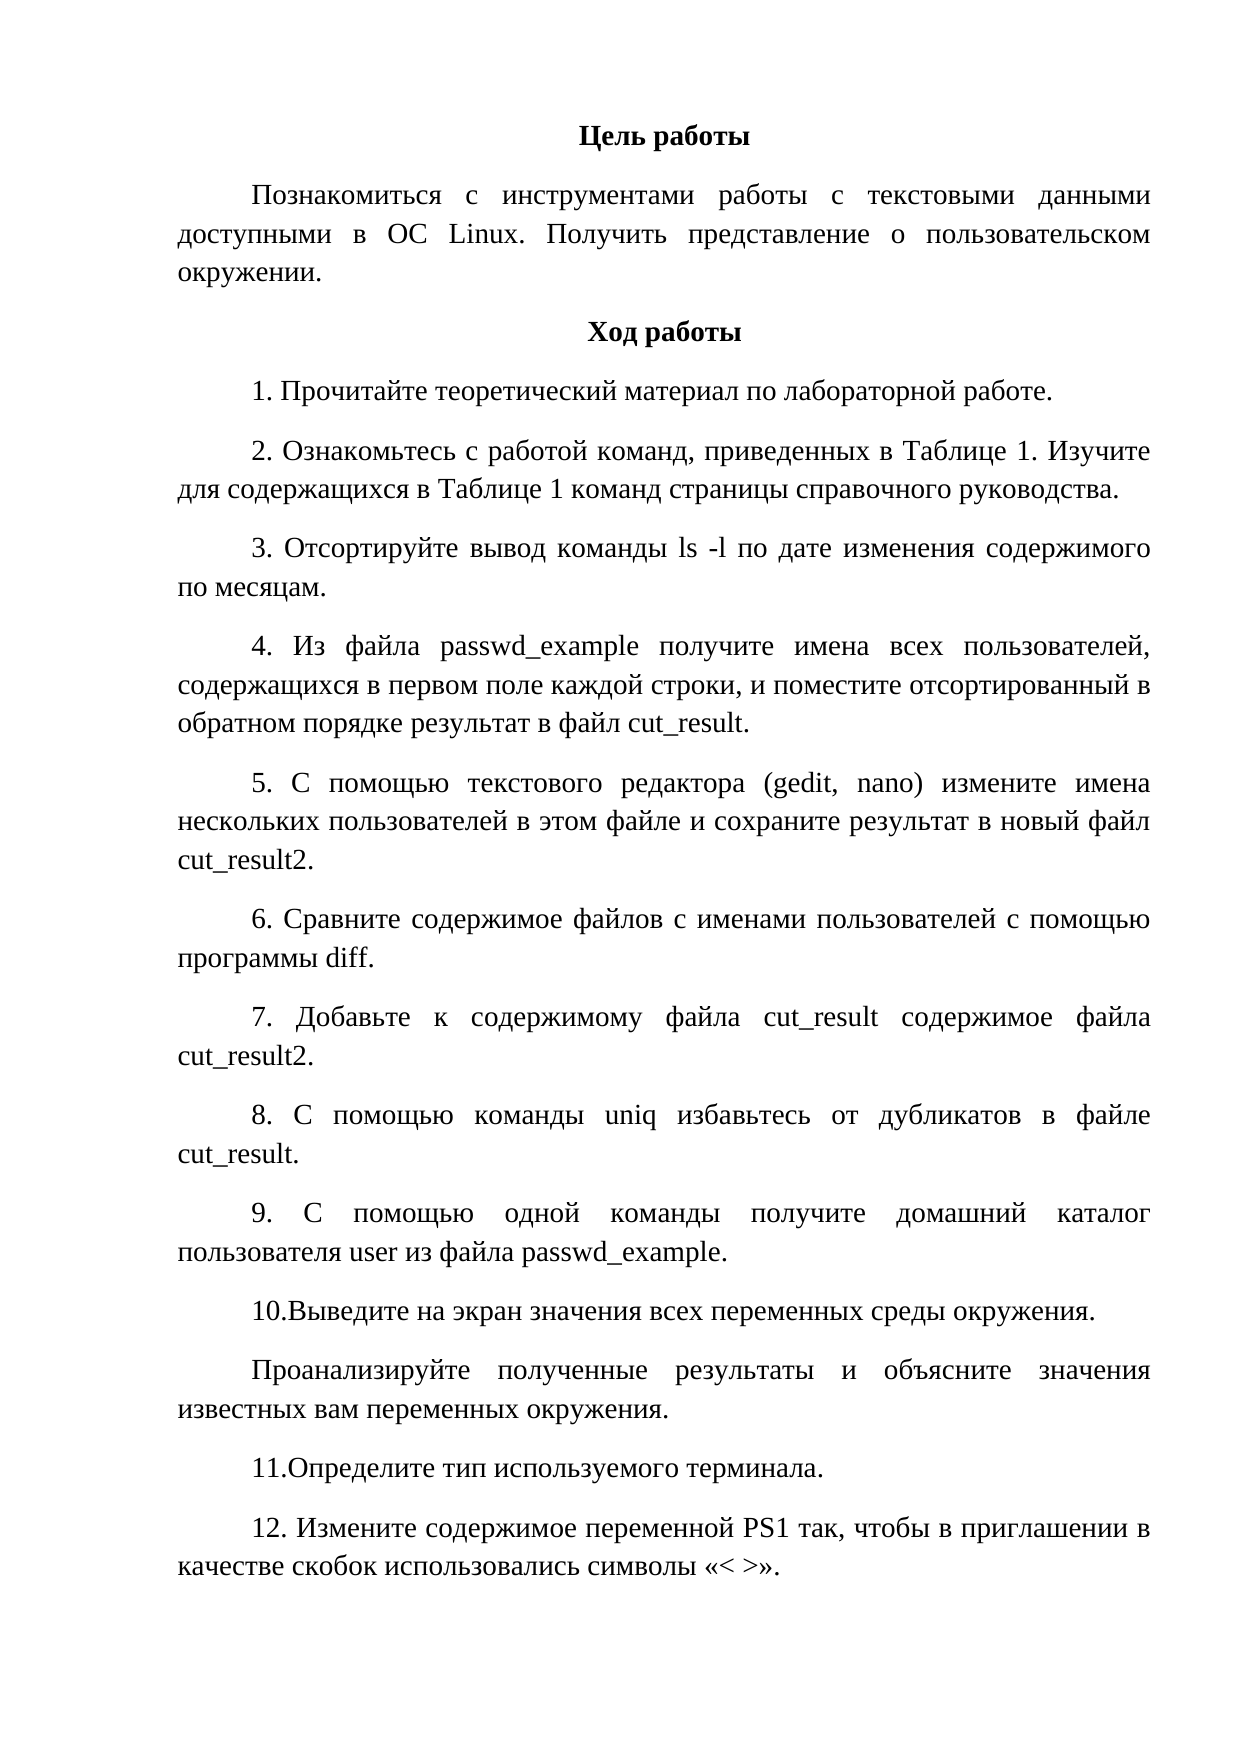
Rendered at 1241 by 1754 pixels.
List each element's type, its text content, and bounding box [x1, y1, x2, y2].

text 2. Ознакомьтесь с работой команд, приведенных в Таблице 1. Изучите для содержащихся в Таблице 1 команд страницы справочного руководства. [177, 433, 1152, 505]
text 9. С помощью одной команды получите домашний каталог пользователя user из файла passwd_example. [177, 1195, 1152, 1267]
text Проанализируйте полученные результаты и объясните значения известных вам переменных окружения. [177, 1352, 1152, 1424]
text 1. Прочитайте теоретический материал по лабораторной работе. [177, 373, 1152, 407]
text 11.Определите тип используемого терминала. [177, 1450, 1152, 1484]
text 4. Из файла passwd_example получите имена всех пользователей, содержащихся в первом поле каждой строки, и поместите отсортированный в обратном порядке результат в файл cut_result. [177, 628, 1152, 739]
text 5. С помощью текстового редактора (gedit, nano) измените имена нескольких пользователей в этом файле и сохраните результат в новый файл cut_result2. [177, 765, 1152, 876]
text 10.Выведите на экран значения всех переменных среды окружения. [177, 1293, 1152, 1327]
text 8. С помощью команды uniq избавьтесь от дубликатов в файле cut_result. [177, 1097, 1152, 1169]
text 7. Добавьте к содержимому файла cut_result содержимое файла cut_result2. [177, 999, 1152, 1071]
text 12. Измените содержимое переменной PS1 так, чтобы в приглашении в качестве скобок использовались символы «< >». [177, 1510, 1152, 1582]
text 3. Отсортируйте вывод команды ls -l по дате изменения содержимого по месяцам. [177, 531, 1152, 603]
text 6. Сравните содержимое файлов с именами пользователей с помощью программы diff. [177, 901, 1152, 973]
text Ход работы [177, 314, 1152, 347]
text Познакомиться с инструментами работы с текстовыми данными доступными в ОС Linux. Получить представление о пользовательском окружении. [177, 177, 1152, 288]
text Цель работы [177, 118, 1152, 152]
